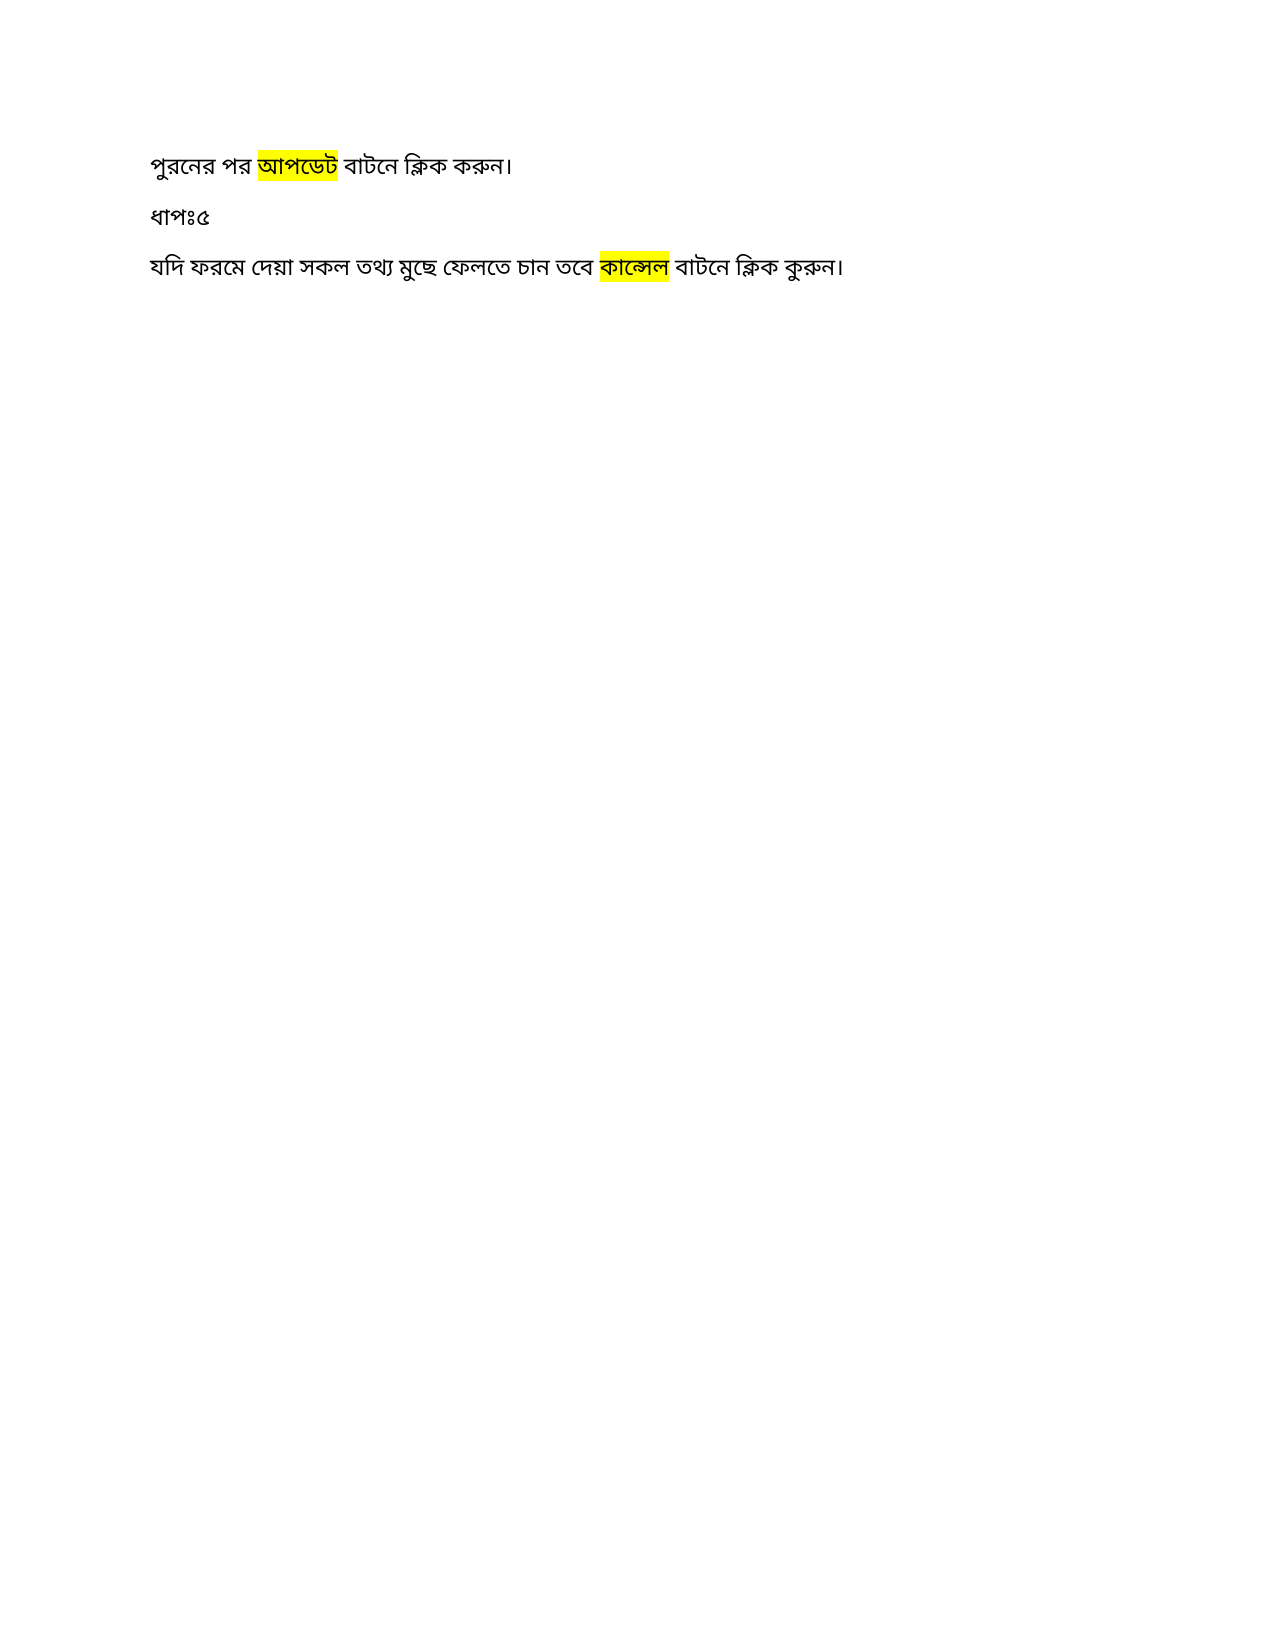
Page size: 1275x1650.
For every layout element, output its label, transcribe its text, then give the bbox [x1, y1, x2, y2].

text পুরনের পর আপডেট বাটনে ক্লিক করুন। [150, 150, 258, 181]
text পুরনের পর আপডেট বাটনে ক্লিক করুন। [338, 150, 1125, 181]
text ধাপঃ৫ [150, 200, 1125, 232]
text যদি ফরমে দেয়া সকল তথ্য মুছে ফেলতে চান তবে কান্সেল বাটনে ক্লিক কুরুন। [669, 251, 1125, 282]
text যদি ফরমে দেয়া সকল তথ্য মুছে ফেলতে চান তবে কান্সেল বাটনে ক্লিক কুরুন। [150, 251, 600, 282]
